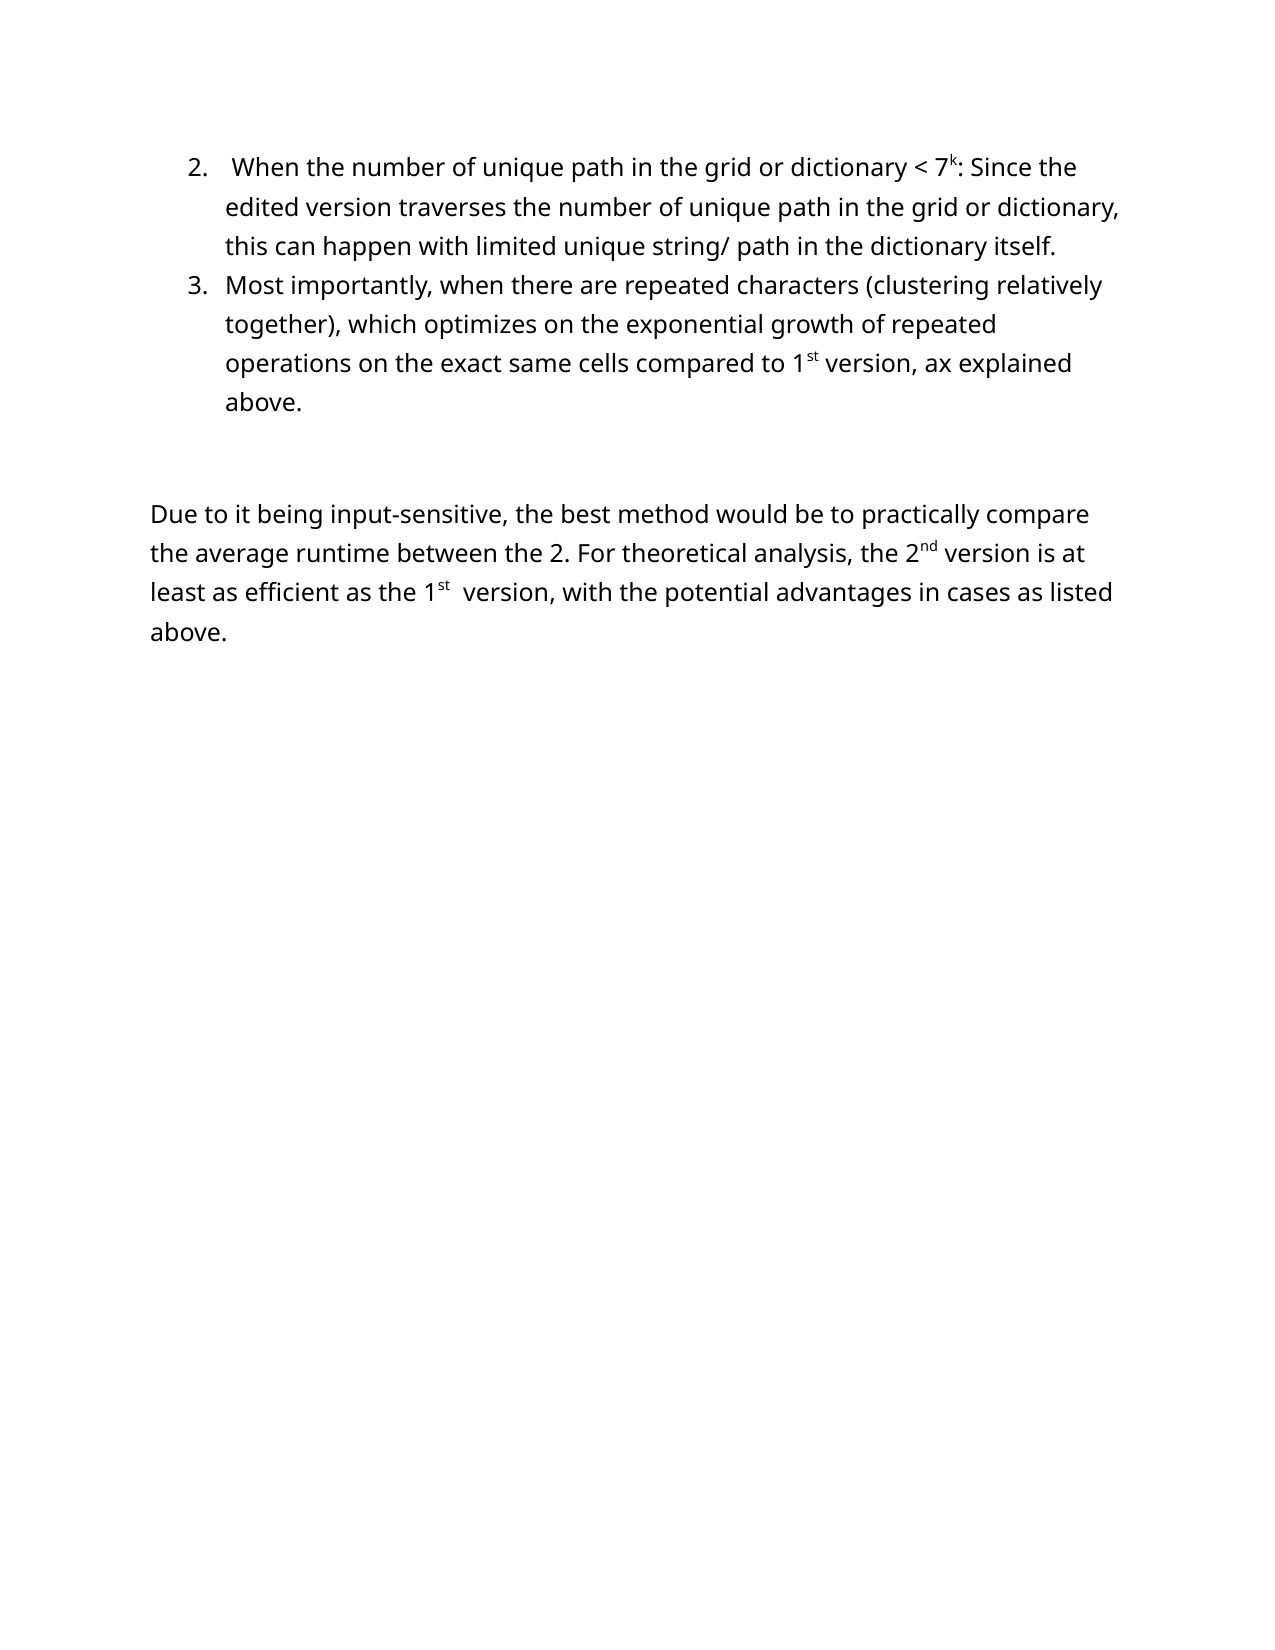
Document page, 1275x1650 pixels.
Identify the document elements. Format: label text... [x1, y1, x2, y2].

text Due to it being input-sensitive, the best method would be to practically compare the average runtime between the 2. For theoretical analysis, the 2nd version is at least as efficient as the 1st version, with the potential advantages in cases as listed above. [150, 497, 1125, 648]
list Most importantly, when there are repeated characters (clustering relatively together), which optimizes on the exponential growth of repeated operations on the exact same cells compared to 1st version, ax explained above. [187, 267, 1125, 419]
list When the number of unique path in the grid or dictionary < 7k: Since the edited version traverses the number of unique path in the grid or dictionary, this can happen with limited unique string/ path in the dictionary itself. [187, 150, 1125, 262]
